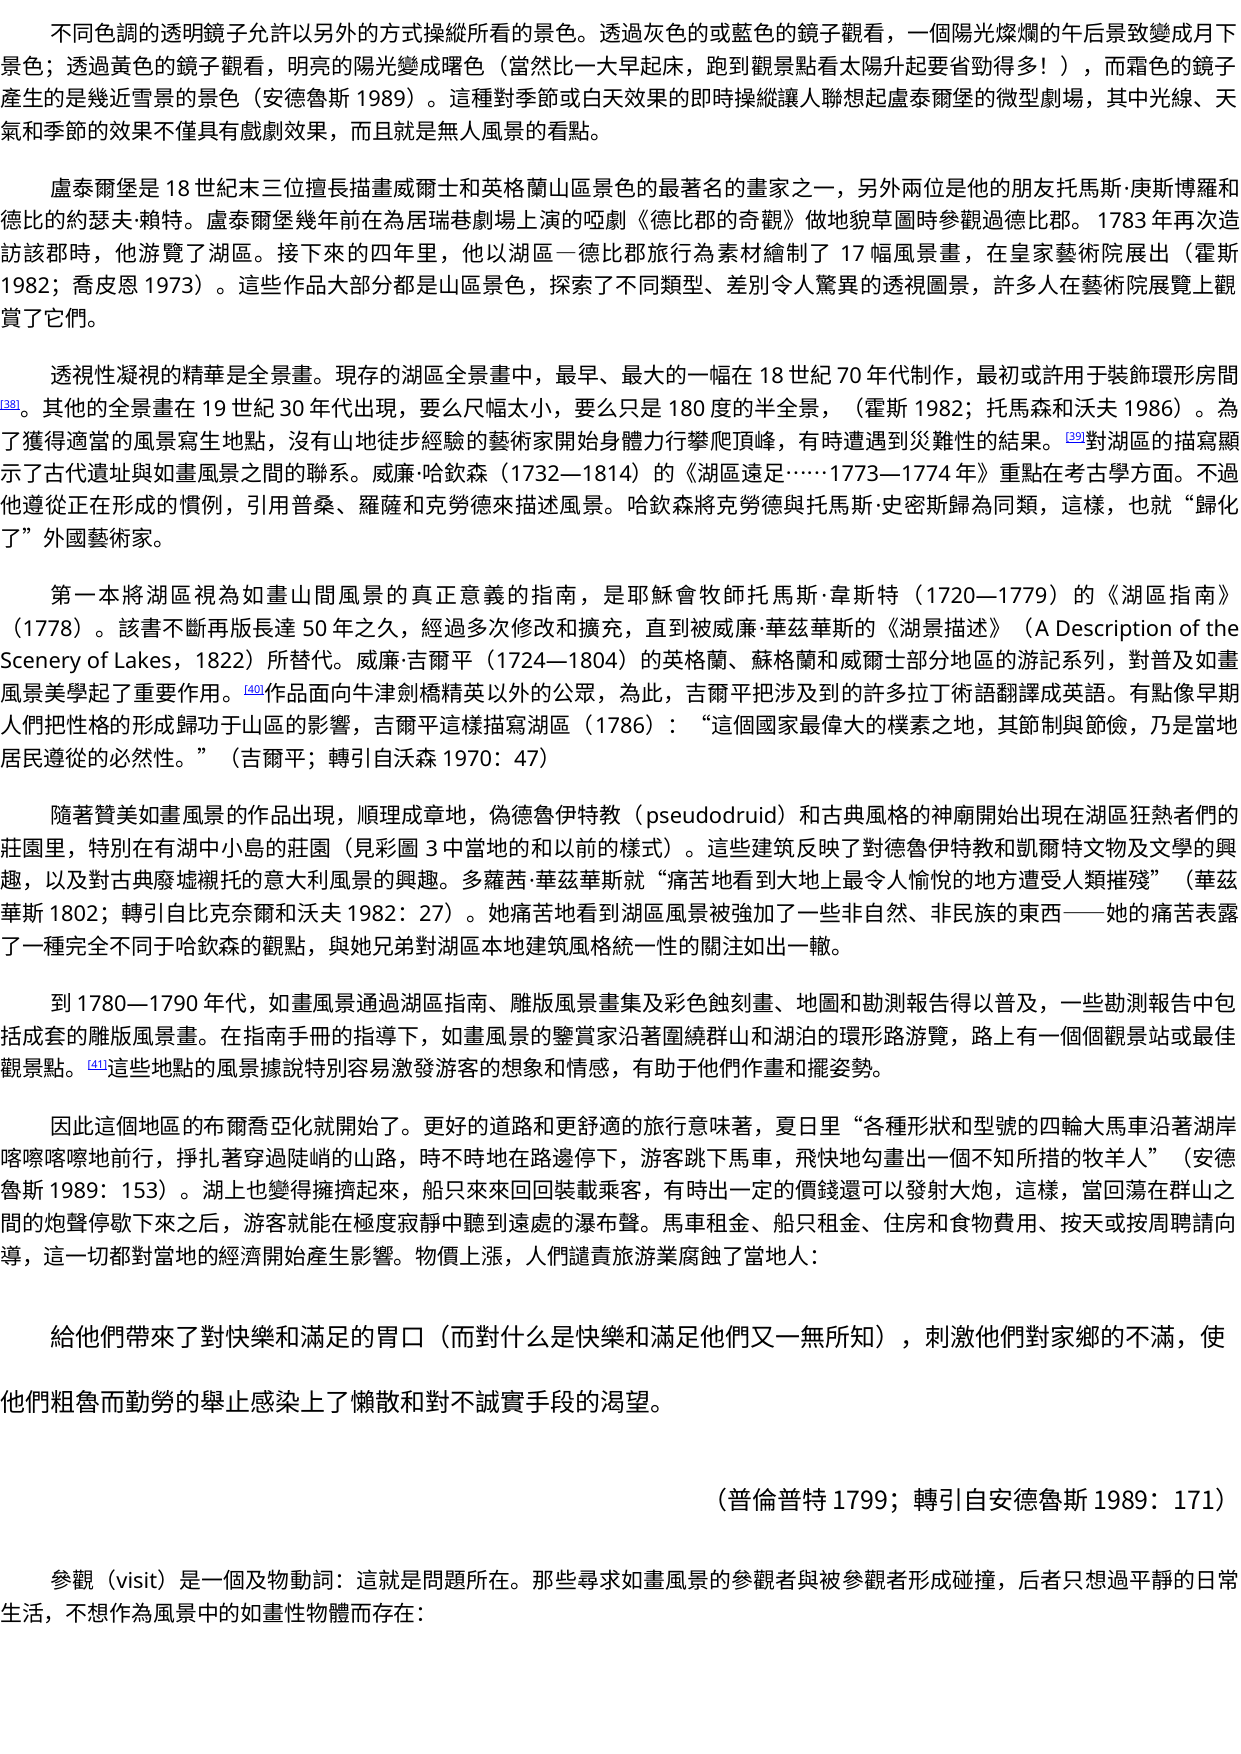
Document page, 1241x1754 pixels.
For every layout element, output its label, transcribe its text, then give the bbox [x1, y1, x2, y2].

text 第一本將湖區視為如畫山間風景的真正意義的指南，是耶穌會牧師托馬斯·韋斯特（1720—1779）的《湖區指南》（1778）。該書不斷再版長達50年之久，經過多次修改和擴充，直到被威廉·華茲華斯的《湖景描述》（A Description of the Scenery of Lakes，1822）所替代。威廉·吉爾平（1724—1804）的英格蘭、蘇格蘭和威爾士部分地區的游記系列，對普及如畫風景美學起了重要作用。[40]作品面向牛津劍橋精英以外的公眾，為此，吉爾平把涉及到的許多拉丁術語翻譯成英語。有點像早期人們把性格的形成歸功于山區的影響，吉爾平這樣描寫湖區（1786）：“這個國家最偉大的樸素之地，其節制與節儉，乃是當地居民遵從的必然性。”（吉爾平；轉引自沃森1970：47） [0, 578, 1240, 773]
text 到1780—1790年代，如畫風景通過湖區指南、雕版風景畫集及彩色蝕刻畫、地圖和勘測報告得以普及，一些勘測報告中包括成套的雕版風景畫。在指南手冊的指導下，如畫風景的鑒賞家沿著圍繞群山和湖泊的環形路游覽，路上有一個個觀景站或最佳觀景點。[41]這些地點的風景據說特別容易激發游客的想象和情感，有助于他們作畫和擺姿勢。 [0, 986, 1240, 1083]
text 盧泰爾堡是18世紀末三位擅長描畫威爾士和英格蘭山區景色的最著名的畫家之一，另外兩位是他的朋友托馬斯·庚斯博羅和德比的約瑟夫·賴特。盧泰爾堡幾年前在為居瑞巷劇場上演的啞劇《德比郡的奇觀》做地貌草圖時參觀過德比郡。1783年再次造訪該郡時，他游覽了湖區。接下來的四年里，他以湖區—德比郡旅行為素材繪制了17幅風景畫，在皇家藝術院展出（霍斯1982；喬皮恩1973）。這些作品大部分都是山區景色，探索了不同類型、差別令人驚異的透視圖景，許多人在藝術院展覽上觀賞了它們。 [0, 171, 1240, 333]
text 透視性凝視的精華是全景畫。現存的湖區全景畫中，最早、最大的一幅在18世紀70年代制作，最初或許用于裝飾環形房間[38]。其他的全景畫在19世紀30年代出現，要么尺幅太小，要么只是180度的半全景，（霍斯1982；托馬森和沃夫1986）。為了獲得適當的風景寫生地點，沒有山地徒步經驗的藝術家開始身體力行攀爬頂峰，有時遭遇到災難性的結果。[39]對湖區的描寫顯示了古代遺址與如畫風景之間的聯系。威廉·哈欽森（1732—1814）的《湖區遠足……1773—1774年》重點在考古學方面。不過，他遵從正在形成的慣例，引用普桑、羅薩和克勞德來描述風景。哈欽森將克勞德與托馬斯·史密斯歸為同類，這樣，也就“歸化了”外國藝術家。 [0, 358, 1240, 553]
text 不同色調的透明鏡子允許以另外的方式操縱所看的景色。透過灰色的或藍色的鏡子觀看，一個陽光燦爛的午后景致變成月下景色；透過黃色的鏡子觀看，明亮的陽光變成曙色（當然比一大早起床，跑到觀景點看太陽升起要省勁得多！），而霜色的鏡子產生的是幾近雪景的景色（安德魯斯1989）。這種對季節或白天效果的即時操縱讓人聯想起盧泰爾堡的微型劇場，其中光線、天氣和季節的效果不僅具有戲劇效果，而且就是無人風景的看點。 [0, 16, 1240, 146]
text 因此這個地區的布爾喬亞化就開始了。更好的道路和更舒適的旅行意味著，夏日里“各種形狀和型號的四輪大馬車沿著湖岸喀嚓喀嚓地前行，掙扎著穿過陡峭的山路，時不時地在路邊停下，游客跳下馬車，飛快地勾畫出一個不知所措的牧羊人”（安德魯斯1989：153）。湖上也變得擁擠起來，船只來來回回裝載乘客，有時出一定的價錢還可以發射大炮，這樣，當回蕩在群山之間的炮聲停歇下來之后，游客就能在極度寂靜中聽到遠處的瀑布聲。馬車租金、船只租金、住房和食物費用、按天或按周聘請向導，這一切都對當地的經濟開始產生影響。物價上漲，人們譴責旅游業腐蝕了當地人： [0, 1108, 1240, 1271]
text 參觀（visit）是一個及物動詞：這就是問題所在。那些尋求如畫風景的參觀者與被參觀者形成碰撞，后者只想過平靜的日常生活，不想作為風景中的如畫性物體而存在： [0, 1563, 1240, 1628]
text 隨著贊美如畫風景的作品出現，順理成章地，偽德魯伊特教（pseudodruid）和古典風格的神廟開始出現在湖區狂熱者們的莊園里，特別在有湖中小島的莊園（見彩圖3中當地的和以前的樣式）。這些建筑反映了對德魯伊特教和凱爾特文物及文學的興趣，以及對古典廢墟襯托的意大利風景的興趣。多蘿茜·華茲華斯就“痛苦地看到大地上最令人愉悅的地方遭受人類摧殘”（華茲華斯1802；轉引自比克奈爾和沃夫1982：27）。她痛苦地看到湖區風景被強加了一些非自然、非民族的東西——她的痛苦表露了一種完全不同于哈欽森的觀點，與她兄弟對湖區本地建筑風格統一性的關注如出一轍。 [0, 798, 1240, 961]
text （普倫普特1799；轉引自安德魯斯1989：171） [0, 1466, 1240, 1531]
text 給他們帶來了對快樂和滿足的胃口（而對什么是快樂和滿足他們又一無所知），刺激他們對家鄉的不滿，使他們粗魯而勤勞的舉止感染上了懶散和對不誠實手段的渴望。 [0, 1303, 1240, 1433]
